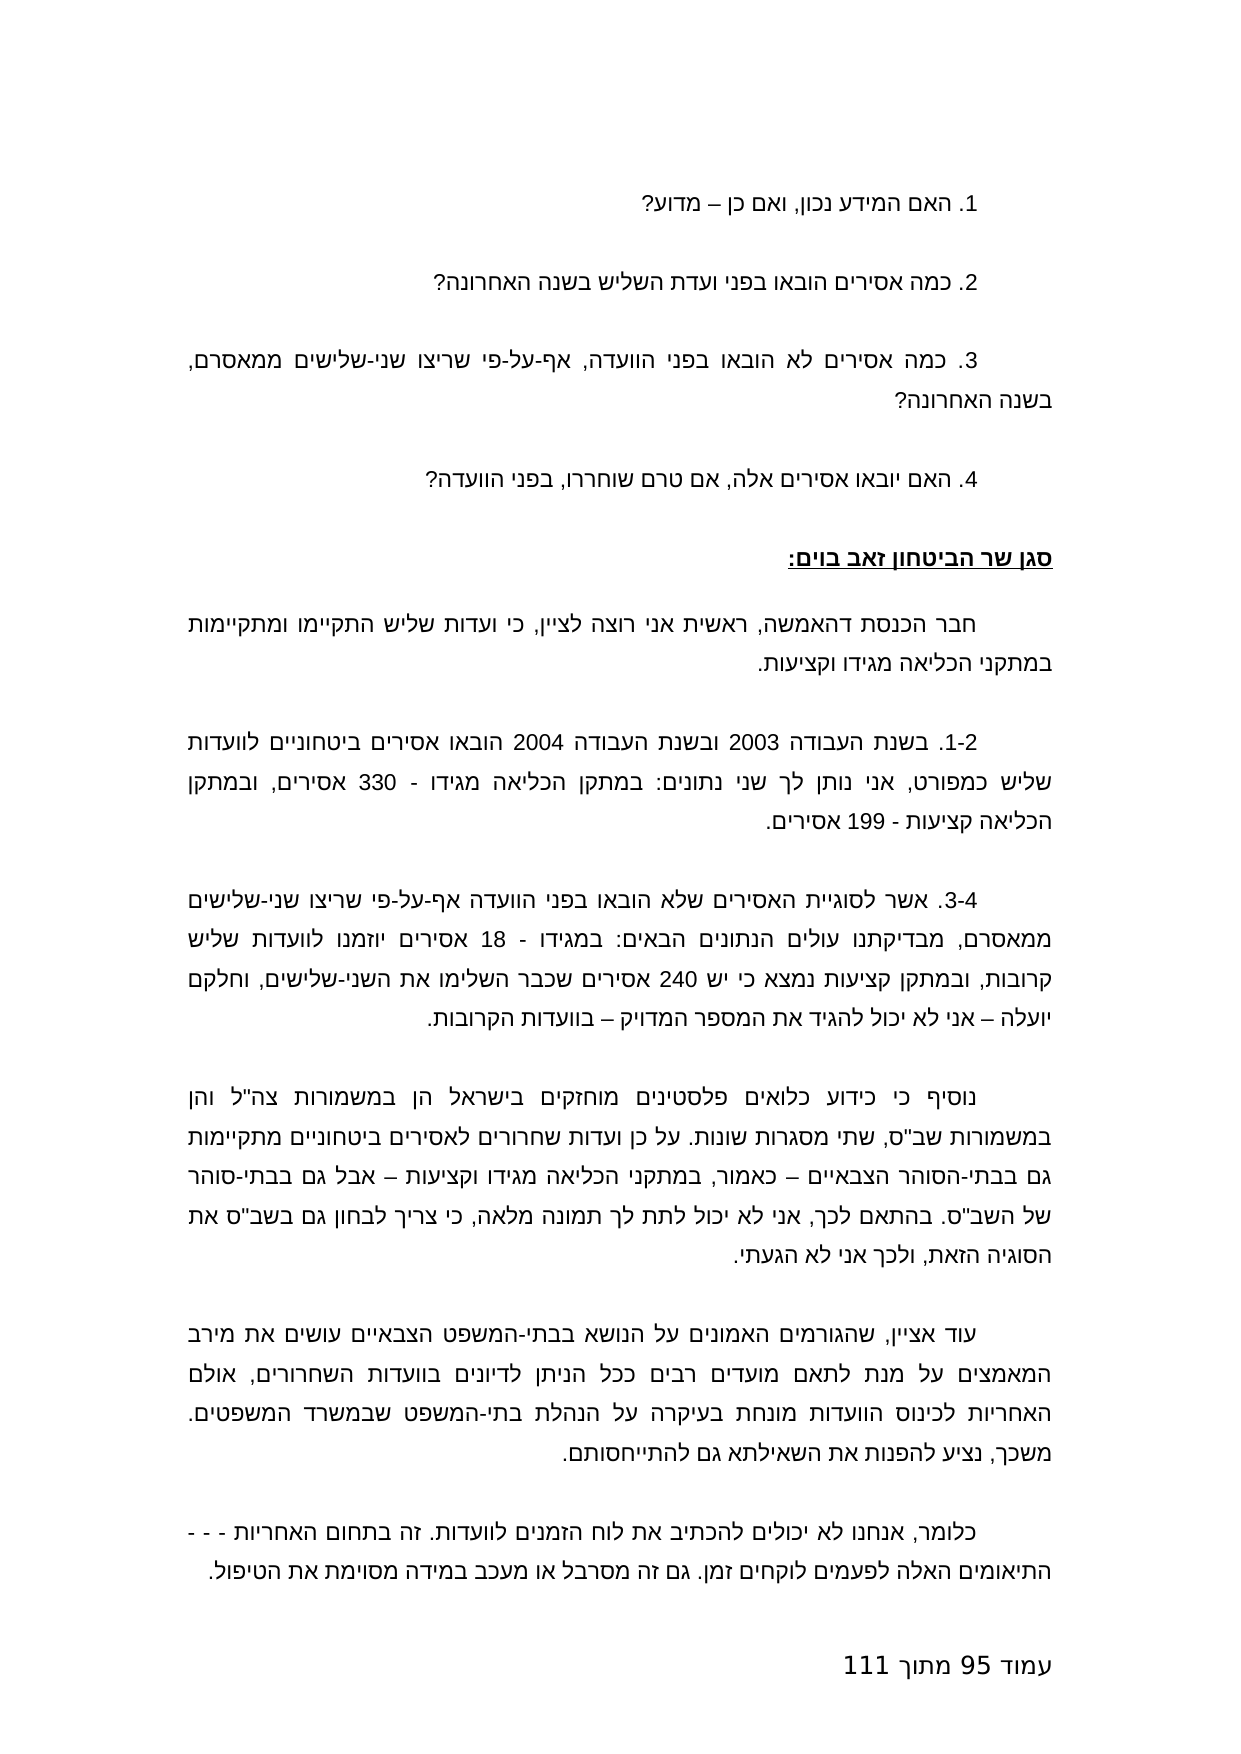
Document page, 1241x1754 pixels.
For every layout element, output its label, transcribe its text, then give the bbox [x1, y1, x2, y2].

text 1-2. בשנת העבודה 2003 ובשנת העבודה 2004 הובאו אסירים ביטחוניים לוועדות שליש כמפורט, אני נותן לך שני נתונים: במתקן הכליאה מגידו - 330 אסירים, ובמתקן הכליאה קציעות - 199 אסירים. [187, 729, 1053, 834]
text חבר הכנסת דהאמשה, ראשית אני רוצה לציין, כי ועדות שליש התקיימו ומתקיימות במתקני הכליאה מגידו וקציעות. [187, 611, 1053, 676]
text כלומר, אנחנו לא יכולים להכתיב את לוח הזמנים לוועדות. זה בתחום האחריות - - - התיאומים האלה לפעמים לוקחים זמן. גם זה מסרבל או מעכב במידה מסוימת את הטיפול. [187, 1519, 1053, 1584]
text 3-4. אשר לסוגיית האסירים שלא הובאו בפני הוועדה אף-על-פי שריצו שני-שלישים ממאסרם, מבדיקתנו עולים הנתונים הבאים: במגידו - 18 אסירים יוזמנו לוועדות שליש קרובות, ובמתקן קציעות נמצא כי יש 240 אסירים שכבר השלימו את השני-שלישים, וחלקם יועלה – אני לא יכול להגיד את המספר המדויק – בוועדות הקרובות. [187, 887, 1053, 1032]
text עוד אציין, שהגורמים האמונים על הנושא בבתי-המשפט הצבאיים עושים את מירב המאמצים על מנת לתאם מועדים רבים ככל הניתן לדיונים בוועדות השחרורים, אולם האחריות לכינוס הוועדות מונחת בעיקרה על הנהלת בתי-המשפט שבמשרד המשפטים. משכך, נציע להפנות את השאילתא גם להתייחסותם. [187, 1321, 1053, 1466]
text 1. האם המידע נכון, ואם כן – מדוע? [187, 189, 1053, 216]
text סגן שר הביטחון זאב בוים: [187, 545, 1053, 571]
text 2. כמה אסירים הובאו בפני ועדת השליש בשנה האחרונה? [187, 268, 1053, 295]
text 3. כמה אסירים לא הובאו בפני הוועדה, אף-על-פי שריצו שני-שלישים ממאסרם, בשנה האחרונה? [187, 347, 1053, 413]
text 4. האם יובאו אסירים אלה, אם טרם שוחררו, בפני הוועדה? [187, 466, 1053, 492]
text נוסיף כי כידוע כלואים פלסטינים מוחזקים בישראל הן במשמורות צה"ל והן במשמורות שב"ס, שתי מסגרות שונות. על כן ועדות שחרורים לאסירים ביטחוניים מתקיימות גם בבתי-הסוהר הצבאיים – כאמור, במתקני הכליאה מגידו וקציעות – אבל גם בבתי-סוהר של השב"ס. בהתאם לכך, אני לא יכול לתת לך תמונה מלאה, כי צריך לבחון גם בשב"ס את הסוגיה הזאת, ולכך אני לא הגעתי. [187, 1084, 1053, 1269]
